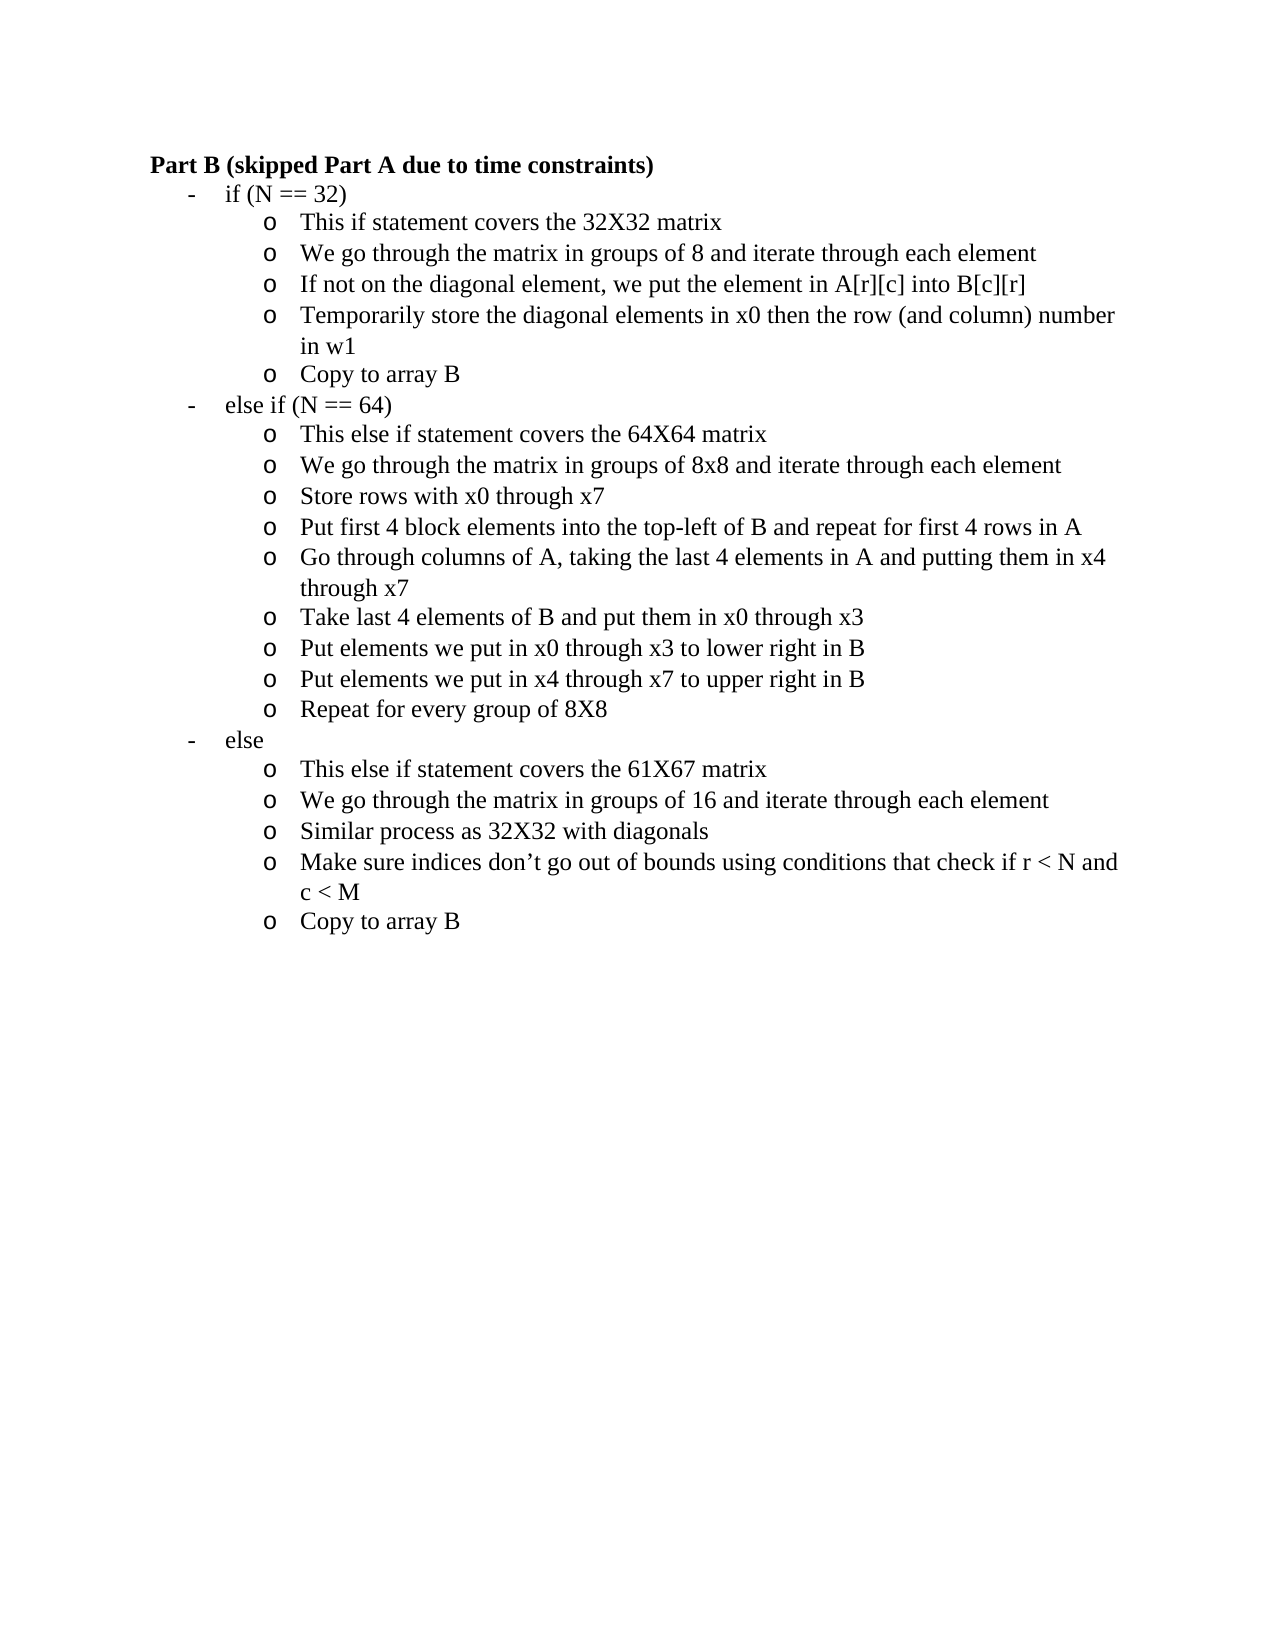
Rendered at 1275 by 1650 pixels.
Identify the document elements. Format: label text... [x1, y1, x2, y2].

list We go through the matrix in groups of 16 and iterate through each element [262, 785, 1125, 816]
list This else if statement covers the 61X67 matrix [262, 754, 1125, 785]
list Go through columns of A, taking the last 4 elements in A and putting them in x4 through x7 [262, 542, 1125, 602]
list This else if statement covers the 64X64 matrix [262, 419, 1125, 450]
list if (N == 32) [187, 179, 1125, 207]
list Put first 4 block elements into the top-left of B and repeat for first 4 rows in A [262, 512, 1125, 542]
list Store rows with x0 through x7 [262, 481, 1125, 512]
list else if (N == 64) [187, 390, 1125, 419]
list Copy to array B [262, 359, 1125, 390]
list Copy to array B [262, 906, 1125, 937]
list Similar process as 32X32 with diagonals [262, 816, 1125, 847]
list Make sure indices don’t go out of bounds using conditions that check if r < N and c < M [262, 847, 1125, 906]
list else [187, 725, 1125, 754]
list We go through the matrix in groups of 8 and iterate through each element [262, 238, 1125, 269]
list Put elements we put in x0 through x3 to lower right in B [262, 633, 1125, 664]
list Put elements we put in x4 through x7 to upper right in B [262, 664, 1125, 694]
list Take last 4 elements of B and put them in x0 through x3 [262, 602, 1125, 633]
list This if statement covers the 32X32 matrix [262, 207, 1125, 238]
text Part B (skipped Part A due to time constraints) [150, 150, 1125, 179]
list If not on the diagonal element, we put the element in A[r][c] into B[c][r] [262, 269, 1125, 300]
list Temporarily store the diagonal elements in x0 then the row (and column) number in w1 [262, 300, 1125, 359]
list Repeat for every group of 8X8 [262, 694, 1125, 725]
list We go through the matrix in groups of 8x8 and iterate through each element [262, 450, 1125, 481]
